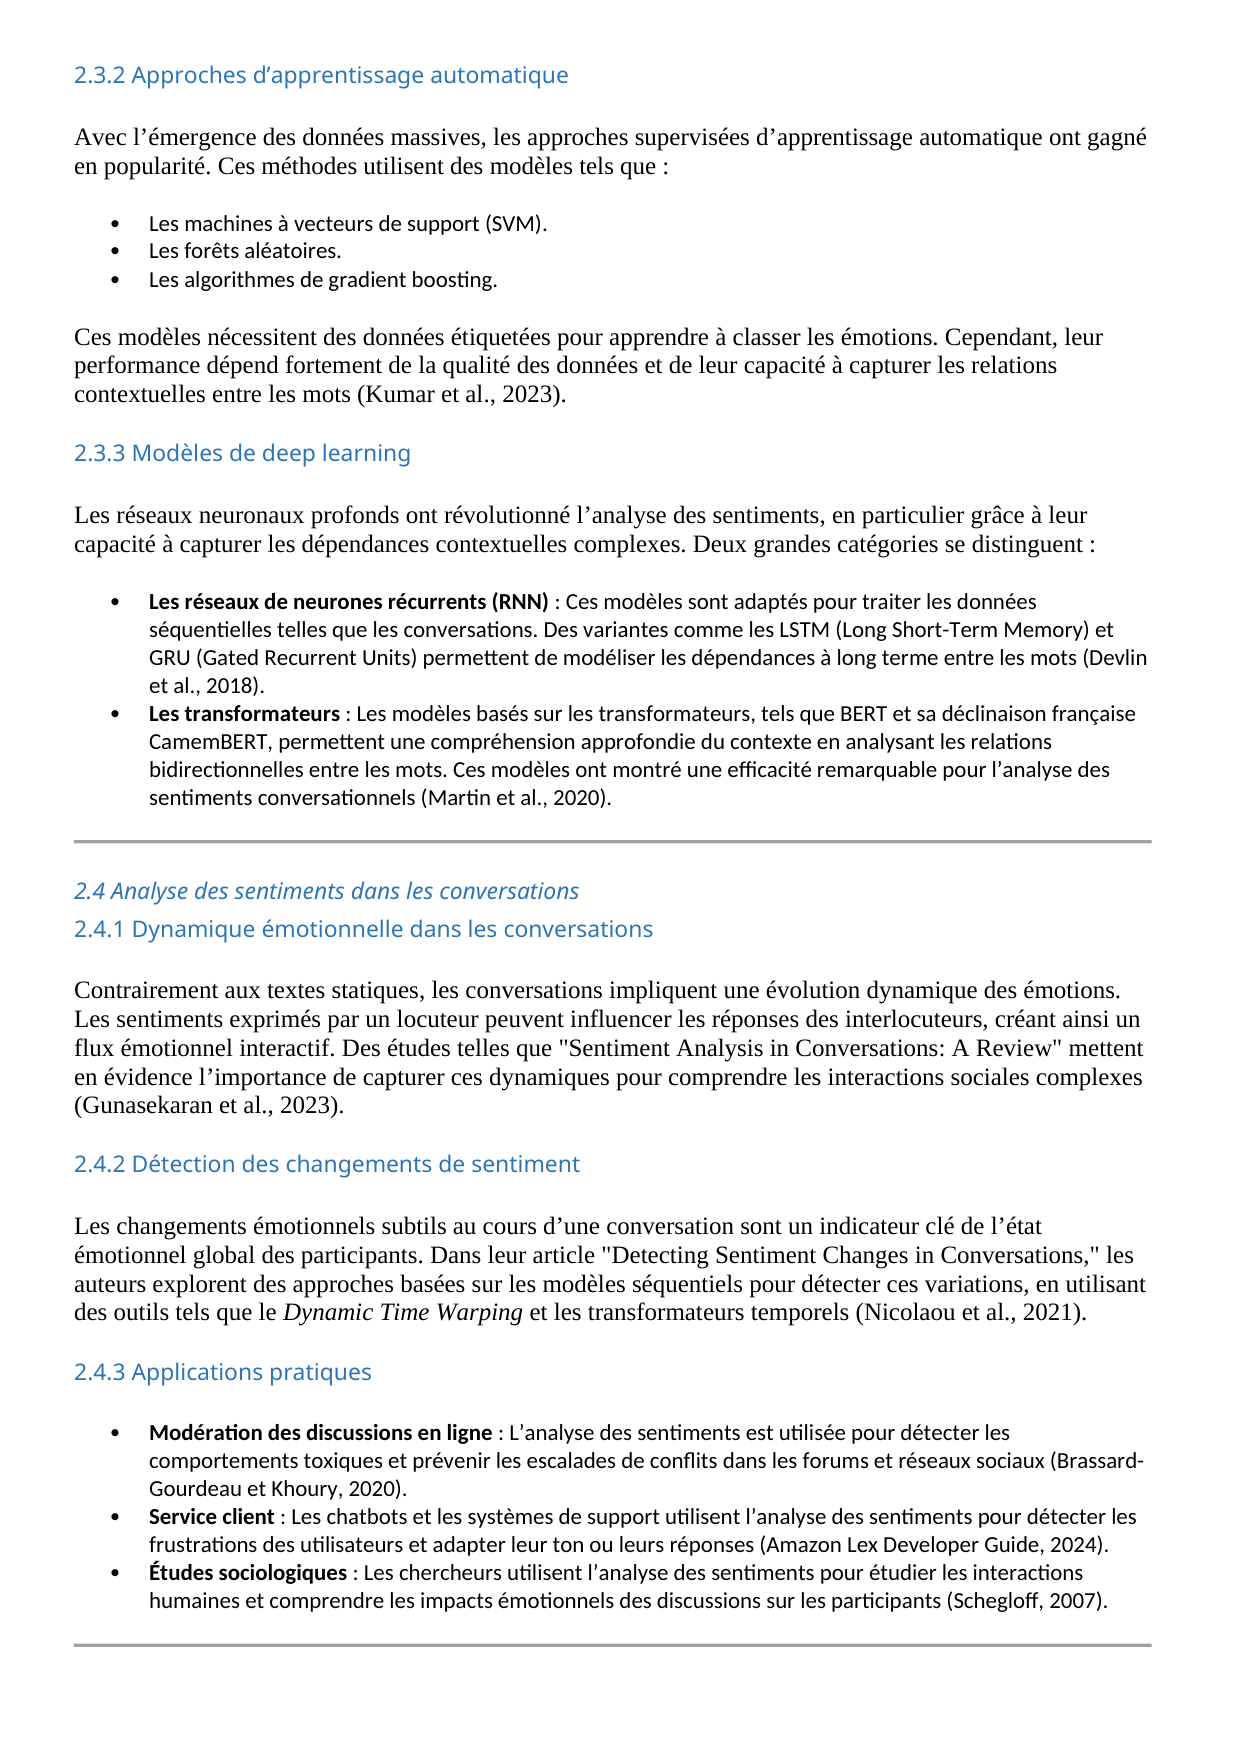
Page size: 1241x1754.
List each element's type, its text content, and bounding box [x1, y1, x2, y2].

list Les transformateurs : Les modèles basés sur les transformateurs, tels que BERT et sa déclinaison française CamemBERT, permettent une compréhension approfondie du contexte en analysant les relations bidirectionnelles entre les mots. Ces modèles ont montré une efficacité remarquable pour l’analyse des sentiments conversationnels (Martin et al., 2020). [111, 699, 1152, 811]
subtitle 2.3.3 Modèles de deep learning [74, 437, 1152, 468]
subtitle 2.4.1 Dynamique émotionnelle dans les conversations [74, 912, 1152, 944]
list Les forêts aléatoires. [111, 237, 1152, 265]
text Les réseaux neuronaux profonds ont révolutionné l’analyse des sentiments, en particulier grâce à leur capacité à capturer les dépendances contextuelles complexes. Deux grandes catégories se distinguent : [74, 500, 1152, 558]
list Modération des discussions en ligne : L’analyse des sentiments est utilisée pour détecter les comportements toxiques et prévenir les escalades de conflits dans les forums et réseaux sociaux (Brassard-Gourdeau et Khoury, 2020). [111, 1418, 1152, 1502]
list Les algorithmes de gradient boosting. [111, 265, 1152, 293]
text Avec l’émergence des données massives, les approches supervisées d’apprentissage automatique ont gagné en popularité. Ces méthodes utilisent des modèles tels que : [74, 122, 1152, 179]
subtitle 2.4 Analyse des sentiments dans les conversations [74, 874, 1152, 906]
list Les machines à vecteurs de support (SVM). [111, 209, 1152, 237]
text Contrairement aux textes statiques, les conversations impliquent une évolution dynamique des émotions. Les sentiments exprimés par un locuteur peuvent influencer les réponses des interlocuteurs, créant ainsi un flux émotionnel interactif. Des études telles que "Sentiment Analysis in Conversations: A Review" mettent en évidence l’importance de capturer ces dynamiques pour comprendre les interactions sociales complexes (Gunasekaran et al., 2023). [74, 975, 1152, 1119]
text Les changements émotionnels subtils au cours d’une conversation sont un indicateur clé de l’état émotionnel global des participants. Dans leur article "Detecting Sentiment Changes in Conversations," les auteurs explorent des approches basées sur les modèles séquentiels pour détecter ces variations, en utilisant des outils tels que le Dynamic Time Warping et les transformateurs temporels (Nicolaou et al., 2021). [74, 1211, 1152, 1326]
subtitle 2.4.2 Détection des changements de sentiment [74, 1148, 1152, 1179]
list Service client : Les chatbots et les systèmes de support utilisent l’analyse des sentiments pour détecter les frustrations des utilisateurs et adapter leur ton ou leurs réponses (Amazon Lex Developer Guide, 2024). [111, 1502, 1152, 1558]
text Ces modèles nécessitent des données étiquetées pour apprendre à classer les émotions. Cependant, leur performance dépend fortement de la qualité des données et de leur capacité à capturer les relations contextuelles entre les mots (Kumar et al., 2023). [74, 322, 1152, 408]
subtitle 2.3.2 Approches d’apprentissage automatique [74, 59, 1152, 90]
list Études sociologiques : Les chercheurs utilisent l’analyse des sentiments pour étudier les interactions humaines et comprendre les impacts émotionnels des discussions sur les participants (Schegloff, 2007). [111, 1558, 1152, 1614]
subtitle 2.4.3 Applications pratiques [74, 1355, 1152, 1387]
list Les réseaux de neurones récurrents (RNN) : Ces modèles sont adaptés pour traiter les données séquentielles telles que les conversations. Des variantes comme les LSTM (Long Short-Term Memory) et GRU (Gated Recurrent Units) permettent de modéliser les dépendances à long terme entre les mots (Devlin et al., 2018). [111, 587, 1152, 699]
